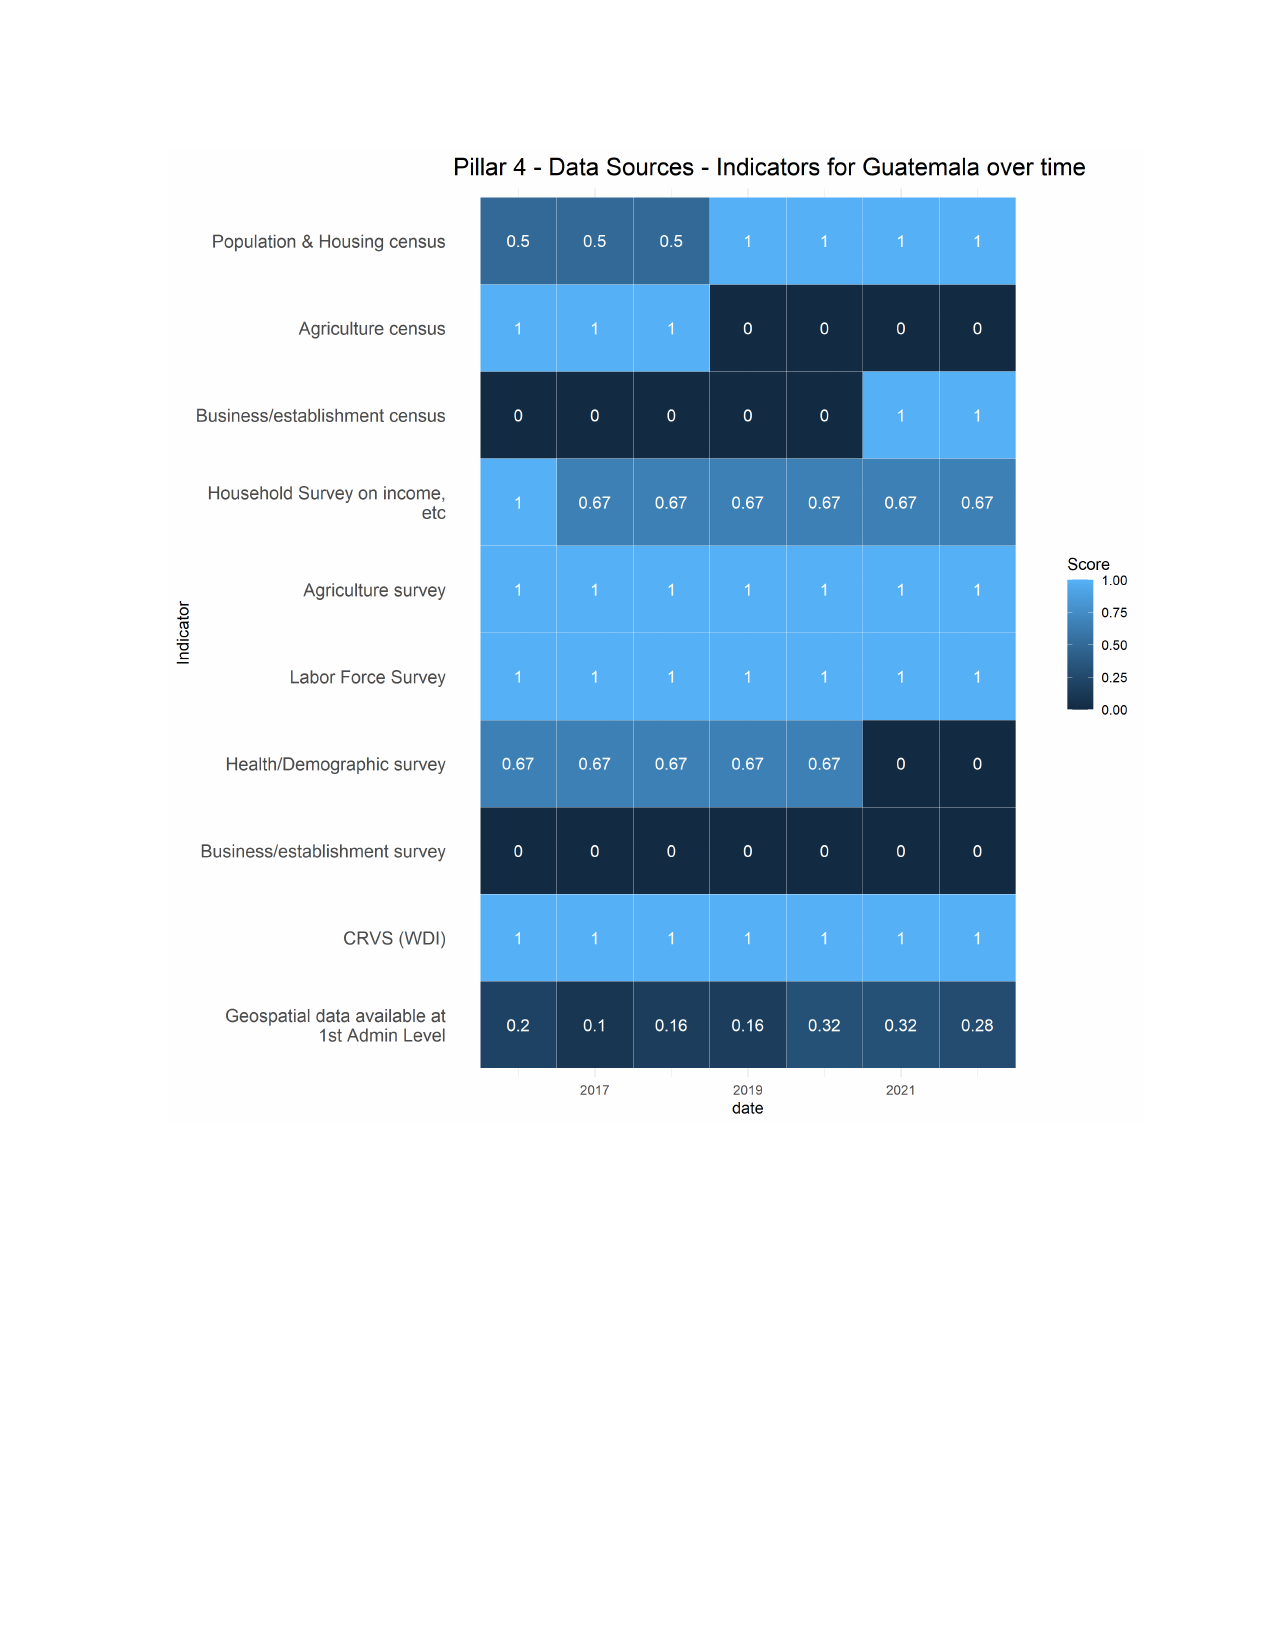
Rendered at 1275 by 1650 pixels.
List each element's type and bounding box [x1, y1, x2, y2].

picture [168, 150, 1144, 1125]
